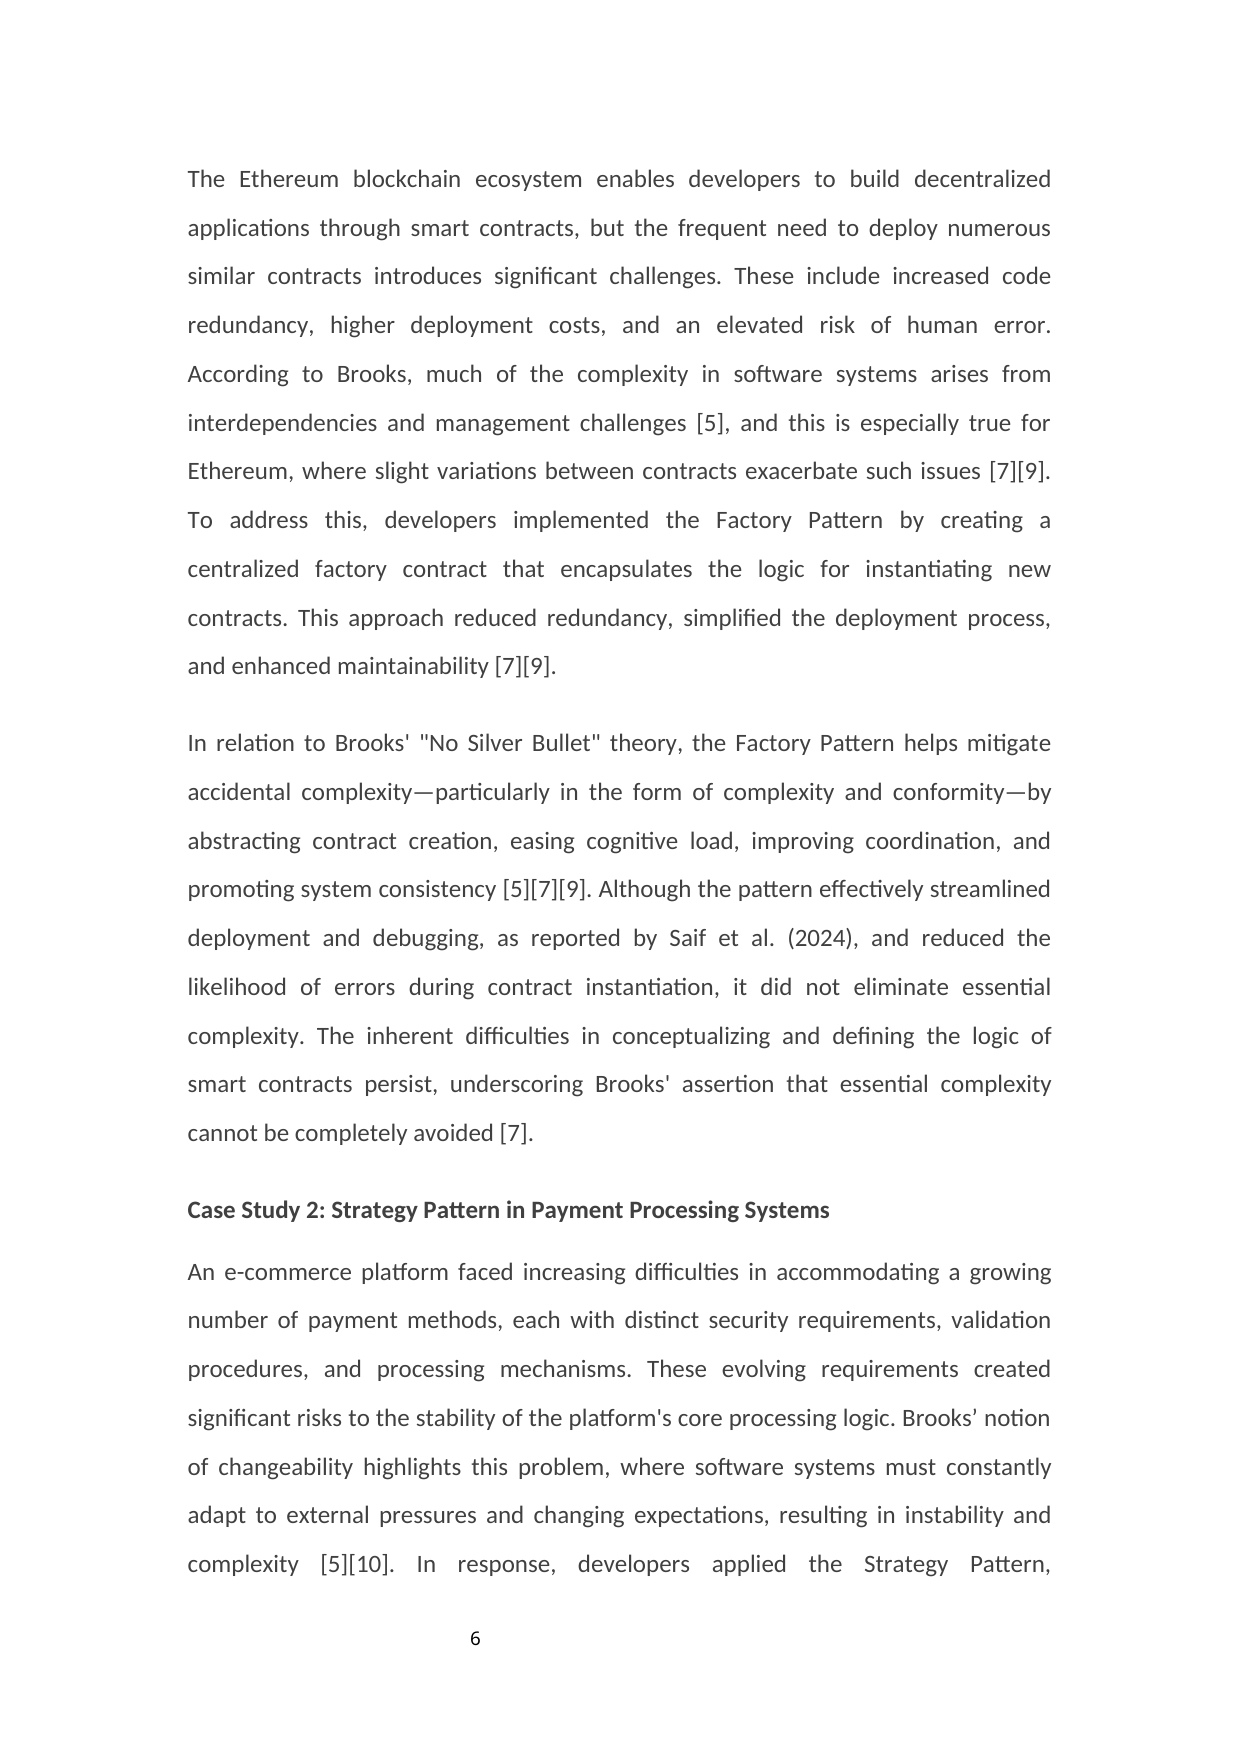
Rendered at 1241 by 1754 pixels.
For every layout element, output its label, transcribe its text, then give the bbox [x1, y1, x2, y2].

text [187, 1255, 1053, 1580]
text In relation to Brooks' "No Silver Bullet" theory, the Factory Pattern helps mitigate accidental complexity—particularly in the form of complexity and conformity—by abstracting contract creation, easing cognitive load, improving coordination, and promoting system consistency [5][7][9]. Although the pattern effectively streamlined deployment and debugging, as reported by Saif et al. (2024), and reduced the likelihood of errors during contract instantiation, it did not eliminate essential complexity. The inherent difficulties in conceptualizing and defining the logic of smart contracts persist, underscoring Brooks' assertion that essential complexity cannot be completely avoided [7]. [187, 726, 1053, 1149]
text The Ethereum blockchain ecosystem enables developers to build decentralized applications through smart contracts, but the frequent need to deploy numerous similar contracts introduces significant challenges. These include increased code redundancy, higher deployment costs, and an elevated risk of human error. According to Brooks, much of the complexity in software systems arises from interdependencies and management challenges [5], and this is especially true for Ethereum, where slight variations between contracts exacerbate such issues [7][9]. To address this, developers implemented the Factory Pattern by creating a centralized factory contract that encapsulates the logic for instantiating new contracts. This approach reduced redundancy, simplified the deployment process, and enhanced maintainability [7][9]. [187, 162, 1053, 682]
subtitle Case Study 2: Strategy Pattern in Payment Processing Systems [187, 1193, 1053, 1226]
